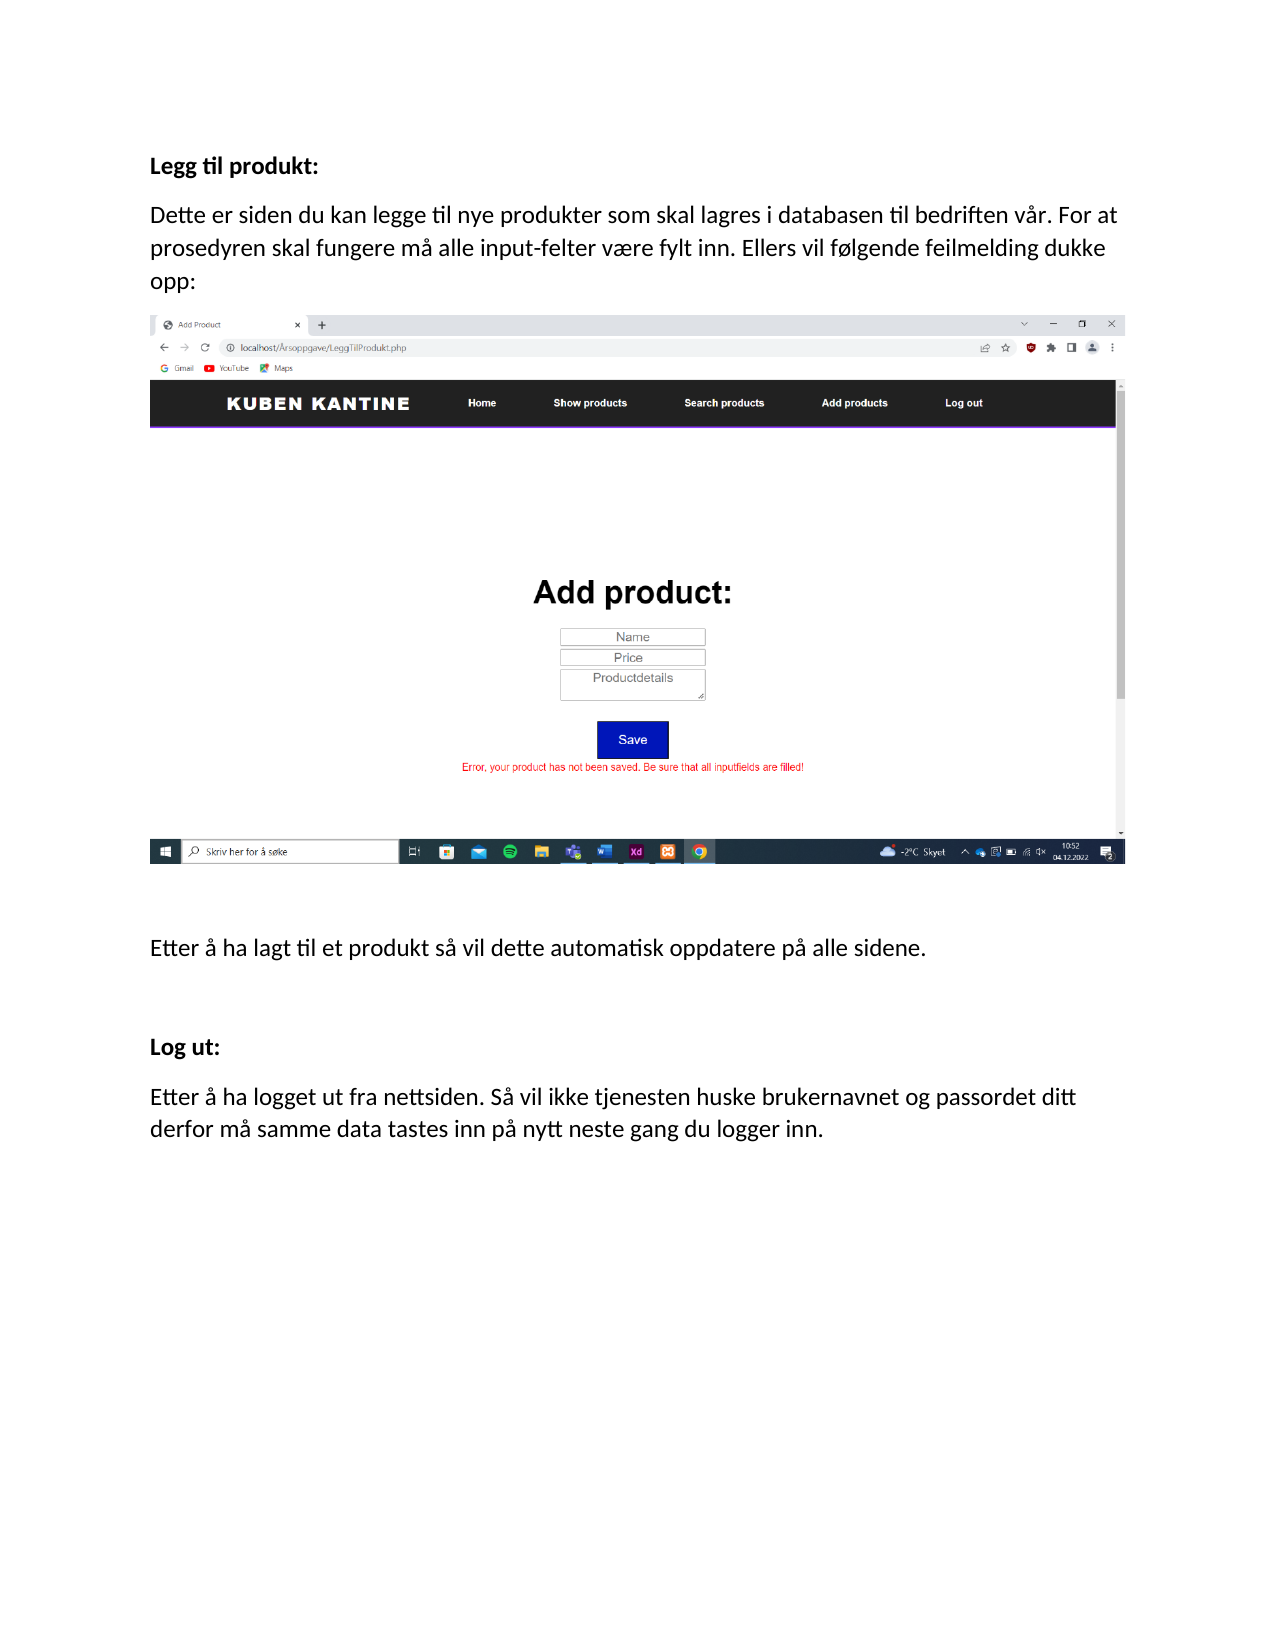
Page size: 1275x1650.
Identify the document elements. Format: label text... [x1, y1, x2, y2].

text Etter å ha lagt til et produkt så vil dette automatisk oppdatere på alle sidene. [150, 932, 1125, 962]
text Dette er siden du kan legge til nye produkter som skal lagres i databasen til bedriften vår. For at prosedyren skal fungere må alle input-felter være fylt inn. Ellers vil følgende feilmelding dukke opp: [150, 199, 1125, 296]
picture [150, 315, 1125, 864]
text Log ut: [150, 1031, 1125, 1062]
text Legg til produkt: [150, 150, 1125, 181]
text Etter å ha logget ut fra nettsiden. Så vil ikke tjenesten huske brukernavnet og passordet ditt derfor må samme data tastes inn på nytt neste gang du logger inn. [150, 1081, 1125, 1144]
